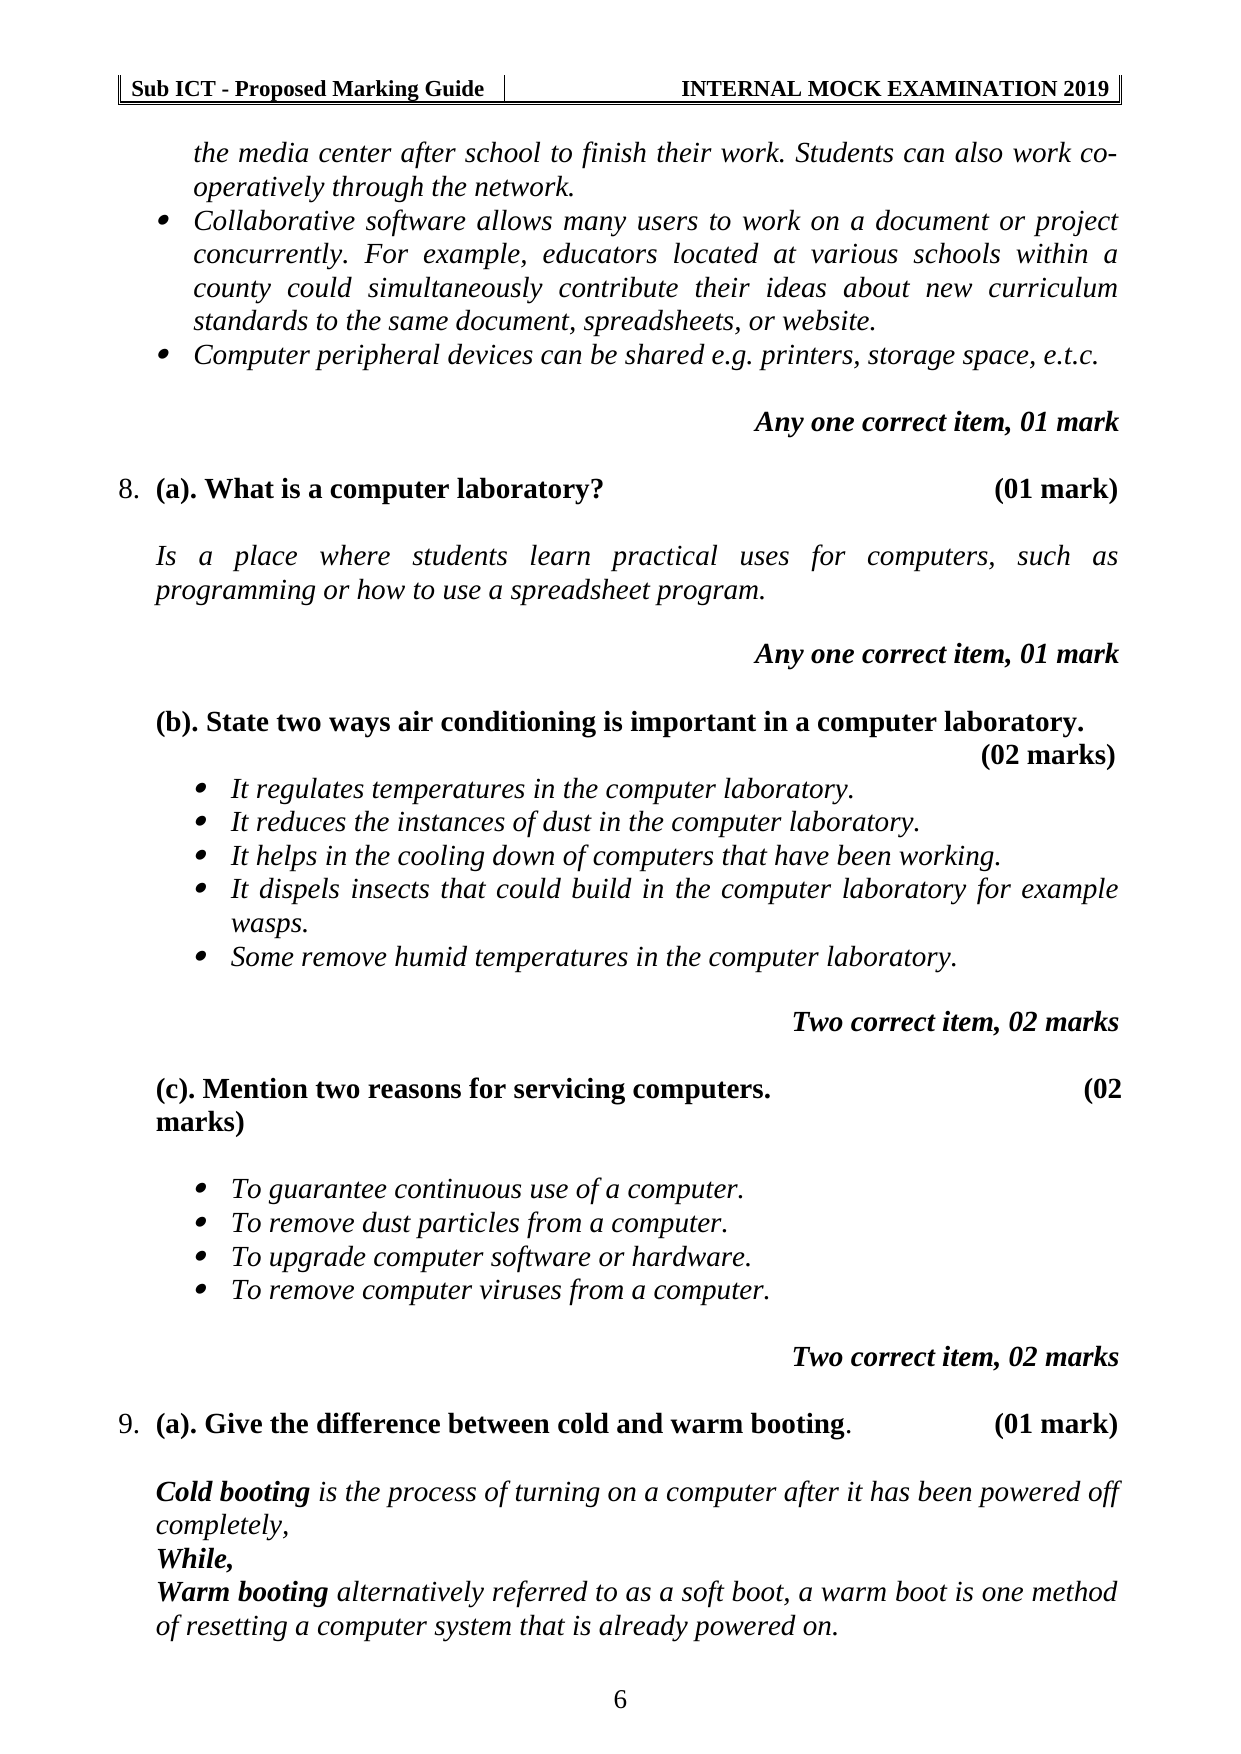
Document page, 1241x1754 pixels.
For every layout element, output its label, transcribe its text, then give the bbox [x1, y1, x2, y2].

list To upgrade computer software or hardware. [193, 1239, 1122, 1272]
list To guarantee continuous use of a computer. [193, 1171, 1122, 1205]
list (02 marks) [981, 737, 1122, 771]
list Any one correct item, 01 mark [156, 404, 1122, 438]
list It dispels insects that could build in the computer laboratory for example wasps. [193, 872, 1122, 939]
list Two correct item, 02 marks [156, 1004, 1122, 1037]
list Collaborative software allows many users to work on a document or project concurrently. For example, educators located at various schools within a county could simultaneously contribute their ideas about new curriculum standards to the same document, spreadsheets, or website. [156, 203, 1122, 337]
list (a). What is a computer laboratory? (01 mark) [118, 471, 1122, 505]
text Cold booting is the process of turning on a computer after it has been powered off completely, [156, 1474, 1122, 1541]
list It helps in the cooling down of computers that have been working. [193, 838, 1122, 872]
list Some remove humid temperatures in the computer laboratory. [193, 939, 1122, 972]
list Two correct item, 02 marks [156, 1339, 1122, 1373]
list (b). State two ways air conditioning is important in a computer laboratory. [156, 704, 1122, 737]
text While, [156, 1541, 1122, 1574]
list (c). Mention two reasons for servicing computers. (02 marks) [156, 1071, 1122, 1138]
list To remove computer viruses from a computer. [193, 1272, 1122, 1306]
text Warm booting alternatively referred to as a soft boot, a warm boot is one method of resetting a computer system that is already powered on. [156, 1574, 1122, 1641]
list (a). Give the difference between cold and warm booting. (01 mark) [118, 1407, 1122, 1440]
list Computer peripheral devices can be shared e.g. printers, storage space, e.t.c. [156, 337, 1122, 371]
list Is a place where students learn practical uses for computers, such as programming or how to use a spreadsheet program. [156, 538, 1122, 605]
list It regulates temperatures in the computer laboratory. [193, 771, 1122, 804]
list Any one correct item, 01 mark [156, 637, 1122, 670]
list It reduces the instances of dust in the computer laboratory. [193, 804, 1122, 838]
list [156, 136, 1122, 203]
list To remove dust particles from a computer. [193, 1205, 1122, 1239]
